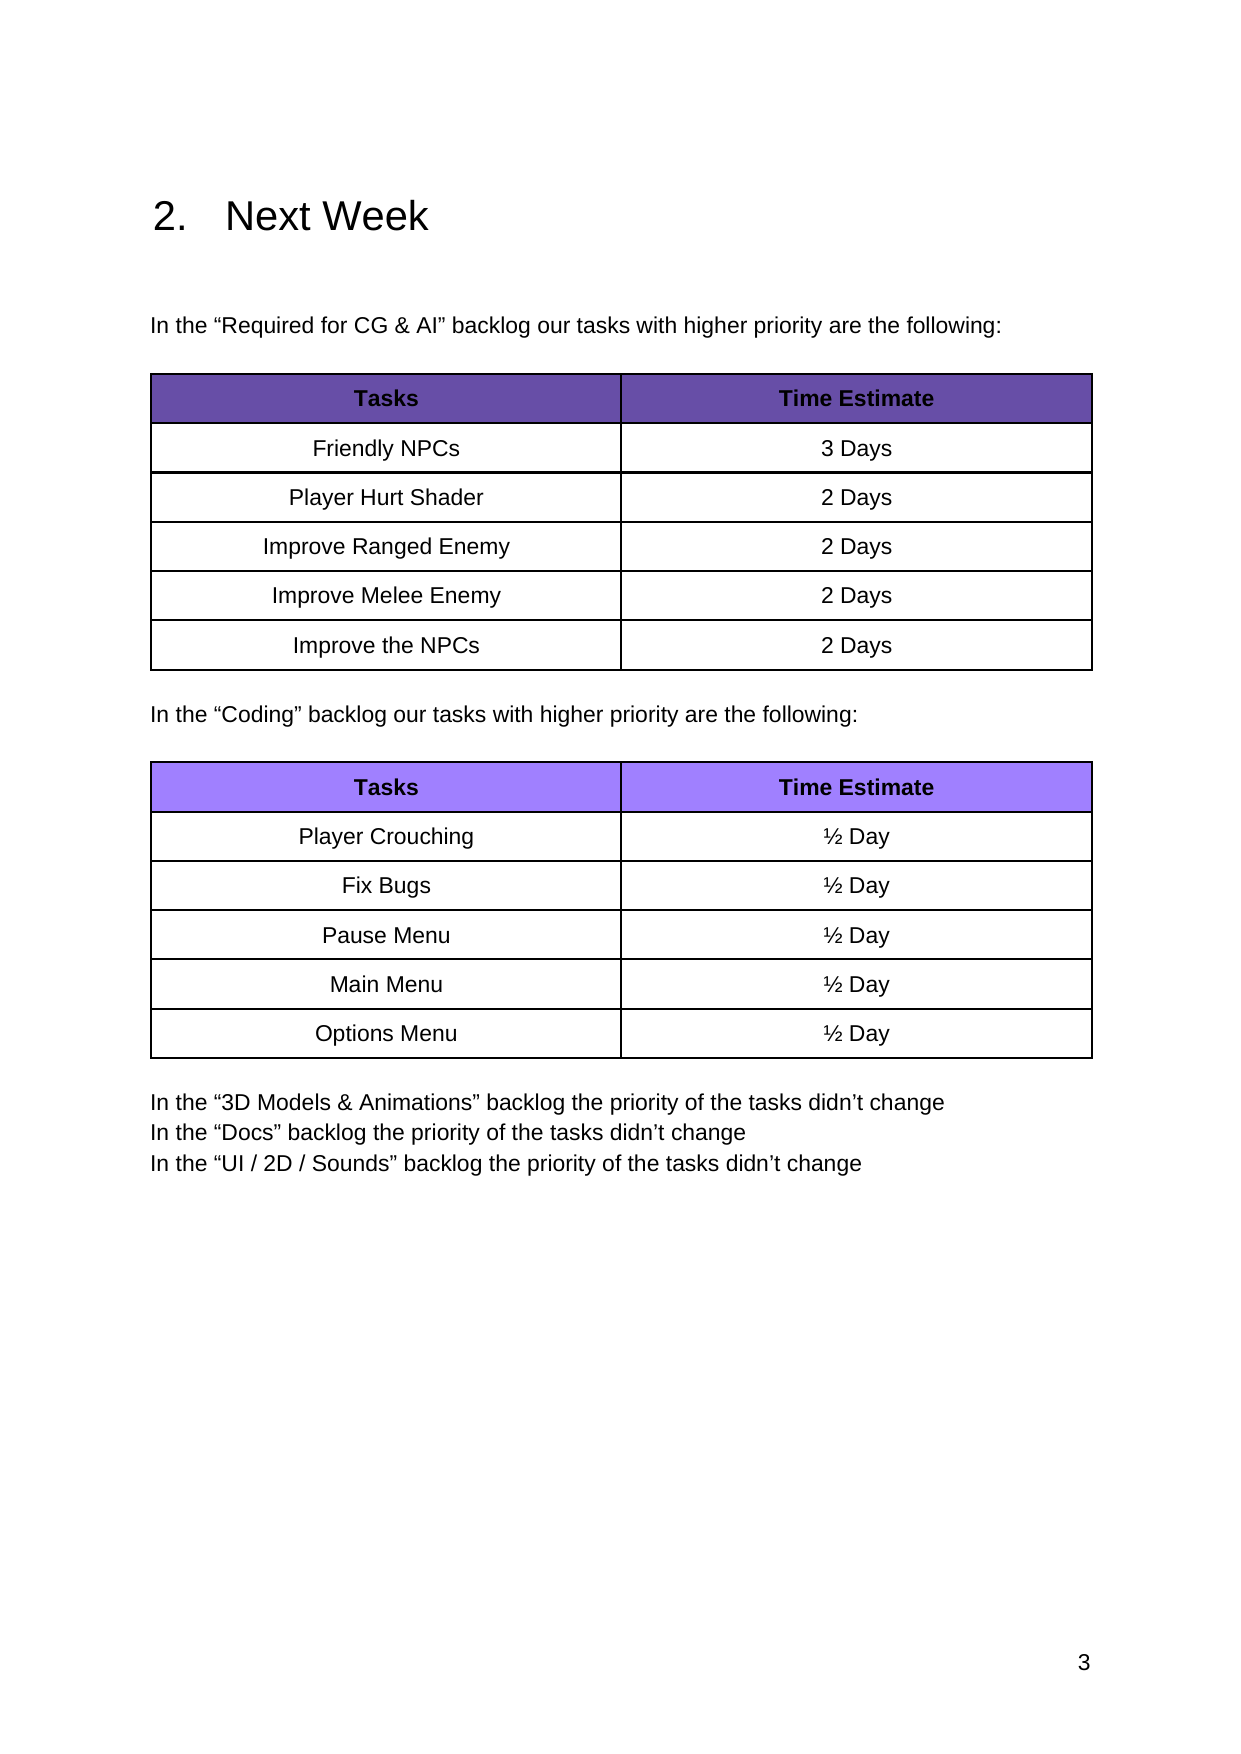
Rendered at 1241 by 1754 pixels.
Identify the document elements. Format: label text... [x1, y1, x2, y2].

table_cell Options Menu [152, 1010, 620, 1057]
table_cell Improve Ranged Enemy [152, 523, 620, 570]
text In the “3D Models & Animations” backlog the priority of the tasks didn’t change [150, 1089, 1090, 1116]
table_cell ½ Day [622, 813, 1091, 860]
table_cell Player Hurt Shader [152, 474, 620, 521]
table_cell Improve Melee Enemy [152, 572, 620, 619]
table_cell 2 Days [622, 523, 1091, 570]
table_cell Fix Bugs [152, 862, 620, 909]
table_header Time Estimate [622, 375, 1091, 422]
table_header Tasks [152, 763, 620, 811]
table_cell ½ Day [622, 1010, 1091, 1057]
table_cell 2 Days [622, 621, 1091, 668]
subtitle Next Week [187, 192, 1090, 239]
text In the “Required for CG & AI” backlog our tasks with higher priority are the following: [150, 312, 1090, 339]
table_header Time Estimate [622, 763, 1091, 811]
table_cell ½ Day [622, 862, 1091, 909]
table_cell ½ Day [622, 960, 1091, 1008]
table_cell Pause Menu [152, 911, 620, 958]
table_header Tasks [152, 375, 620, 422]
table_cell Main Menu [152, 960, 620, 1008]
text In the “UI / 2D / Sounds” backlog the priority of the tasks didn’t change [150, 1149, 1090, 1176]
table_cell Improve the NPCs [152, 621, 620, 668]
text In the “Coding” backlog our tasks with higher priority are the following: [150, 701, 1090, 727]
table_cell 3 Days [622, 424, 1091, 471]
table_cell ½ Day [622, 911, 1091, 958]
text In the “Docs” backlog the priority of the tasks didn’t change [150, 1119, 1090, 1146]
table_cell 2 Days [622, 572, 1091, 619]
table_cell Friendly NPCs [152, 424, 620, 471]
table_cell 2 Days [622, 474, 1091, 521]
table_cell Player Crouching [152, 813, 620, 860]
